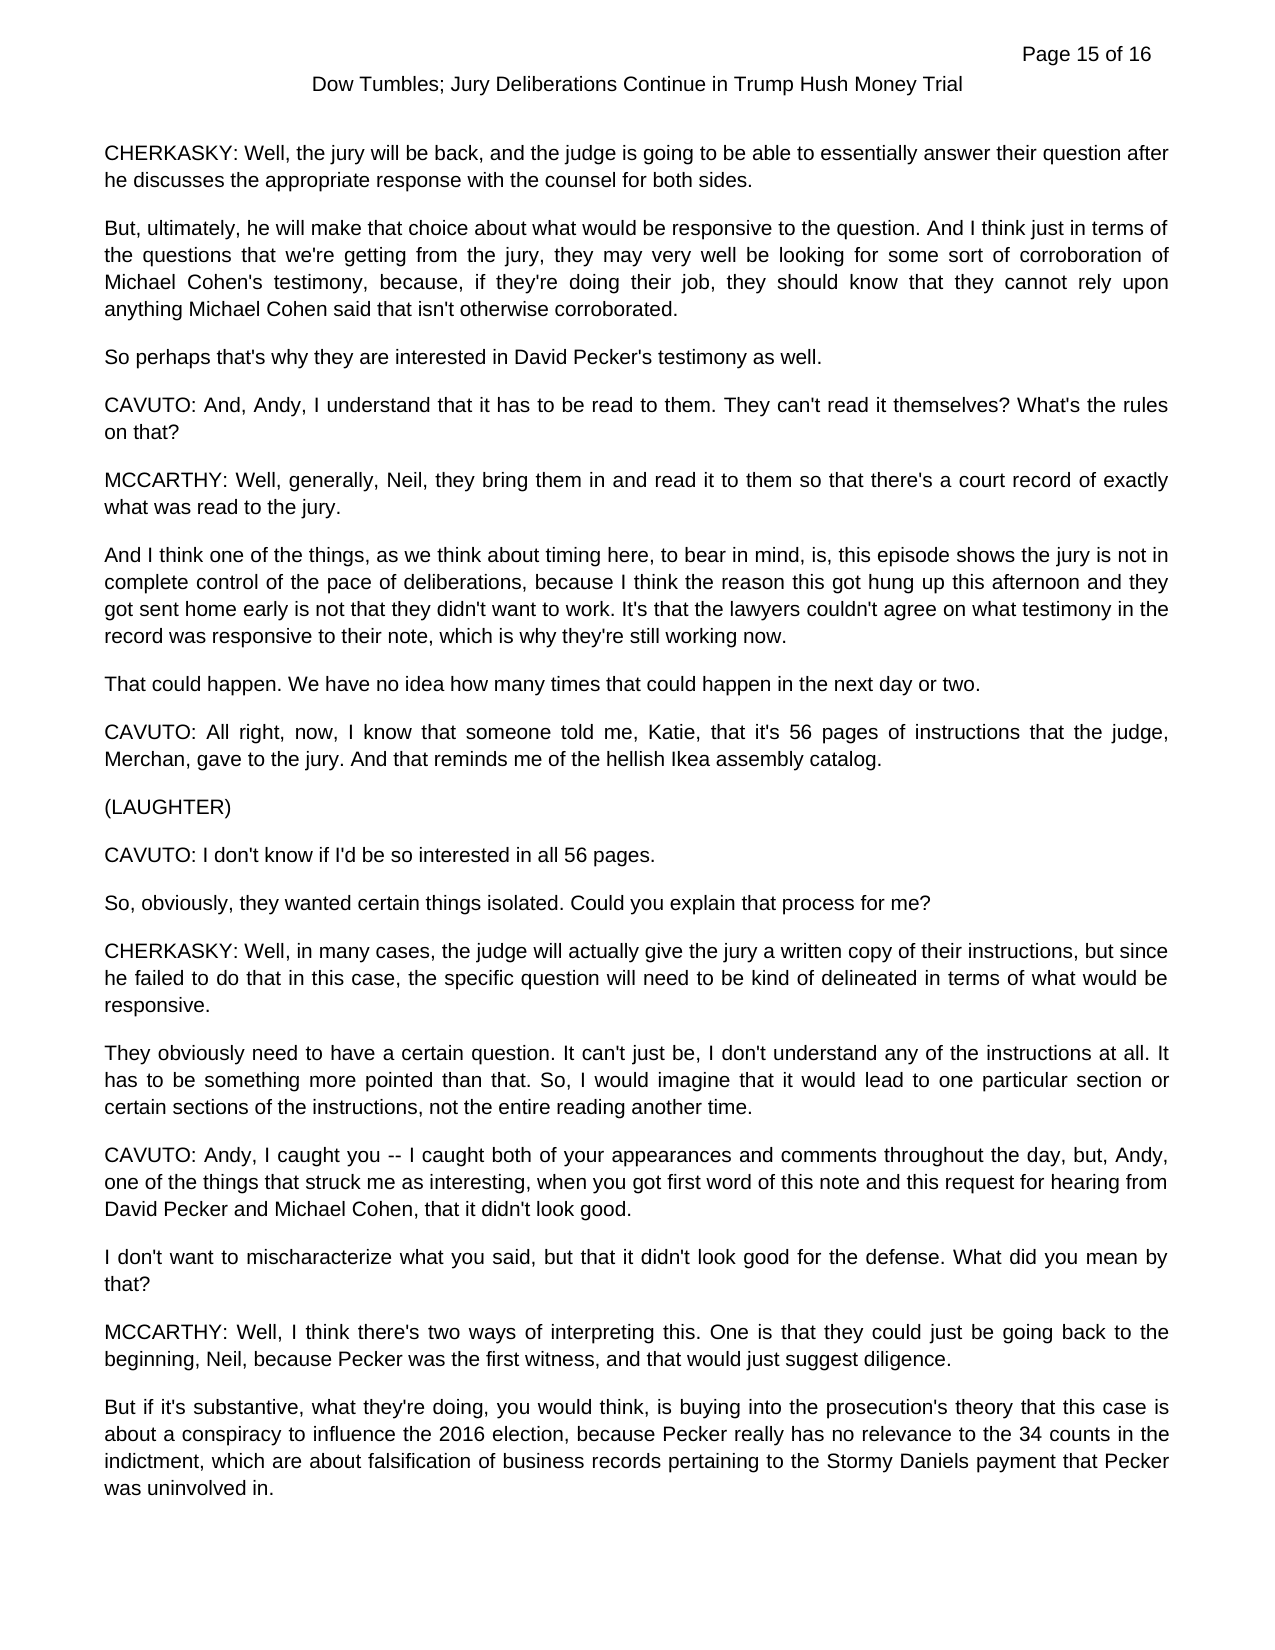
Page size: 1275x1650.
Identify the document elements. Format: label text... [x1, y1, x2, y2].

text (LAUGHTER) [104, 792, 1171, 819]
text CHERKASKY: Well, the jury will be back, and the judge is going to be able to essentially answer their question after he discusses the appropriate response with the counsel for both sides. [104, 137, 1171, 192]
text So perhaps that's why they are interested in David Pecker's testimony as well. [104, 342, 1171, 369]
text And I think one of the things, as we think about timing here, to bear in mind, is, this episode shows the jury is not in complete control of the pace of deliberations, because I think the reason this got hung up this afternoon and they got sent home early is not that they didn't want to work. It's that the lawyers couldn't agree on what testimony in the record was responsive to their note, which is why they're still working now. [104, 539, 1171, 648]
text So, obviously, they wanted certain things isolated. Could you explain that process for me? [104, 887, 1171, 914]
text MCCARTHY: Well, I think there's two ways of interpreting this. One is that they could just be going back to the beginning, Neil, because Pecker was the first witness, and that would just suggest diligence. [104, 1317, 1171, 1371]
text But if it's substantive, what they're doing, you would think, is buying into the prosecution's theory that this case is about a conspiracy to influence the 2016 election, because Pecker really has no relevance to the 34 counts in the indictment, which are about falsification of business records pertaining to the Stormy Daniels payment that Pecker was uninvolved in. [104, 1392, 1171, 1500]
text They obviously need to have a certain question. It can't just be, I don't understand any of the instructions at all. It has to be something more pointed than that. So, I would imagine that it would lead to one particular section or certain sections of the instructions, not the entire reading another time. [104, 1037, 1171, 1119]
text That could happen. We have no idea how many times that could happen in the next day or two. [104, 669, 1171, 696]
text CAVUTO: I don't know if I'd be so interested in all 56 pages. [104, 839, 1171, 867]
text CAVUTO: All right, now, I know that someone told me, Katie, that it's 56 pages of instructions that the judge, Merchan, gave to the jury. And that reminds me of the hellish Ikea assembly catalog. [104, 717, 1171, 771]
text But, ultimately, he will make that choice about what would be responsive to the question. And I think just in terms of the questions that we're getting from the jury, they may very well be looking for some sort of corroboration of Michael Cohen's testimony, because, if they're doing their job, they should know that they cannot rely upon anything Michael Cohen said that isn't otherwise corroborated. [104, 212, 1171, 321]
text MCCARTHY: Well, generally, Neil, they bring them in and read it to them so that there's a court record of exactly what was read to the jury. [104, 464, 1171, 519]
text CAVUTO: Andy, I caught you -- I caught both of your appearances and comments throughout the day, but, Andy, one of the things that struck me as interesting, when you got first word of this note and this request for hearing from David Pecker and Michael Cohen, that it didn't look good. [104, 1139, 1171, 1221]
text I don't want to mischaracterize what you said, but that it didn't look good for the defense. What did you mean by that? [104, 1242, 1171, 1296]
text CAVUTO: And, Andy, I understand that it has to be read to them. They can't read it themselves? What's the rules on that? [104, 389, 1171, 444]
text CHERKASKY: Well, in many cases, the judge will actually give the jury a written copy of their instructions, but since he failed to do that in this case, the specific question will need to be kind of delineated in terms of what would be responsive. [104, 935, 1171, 1017]
